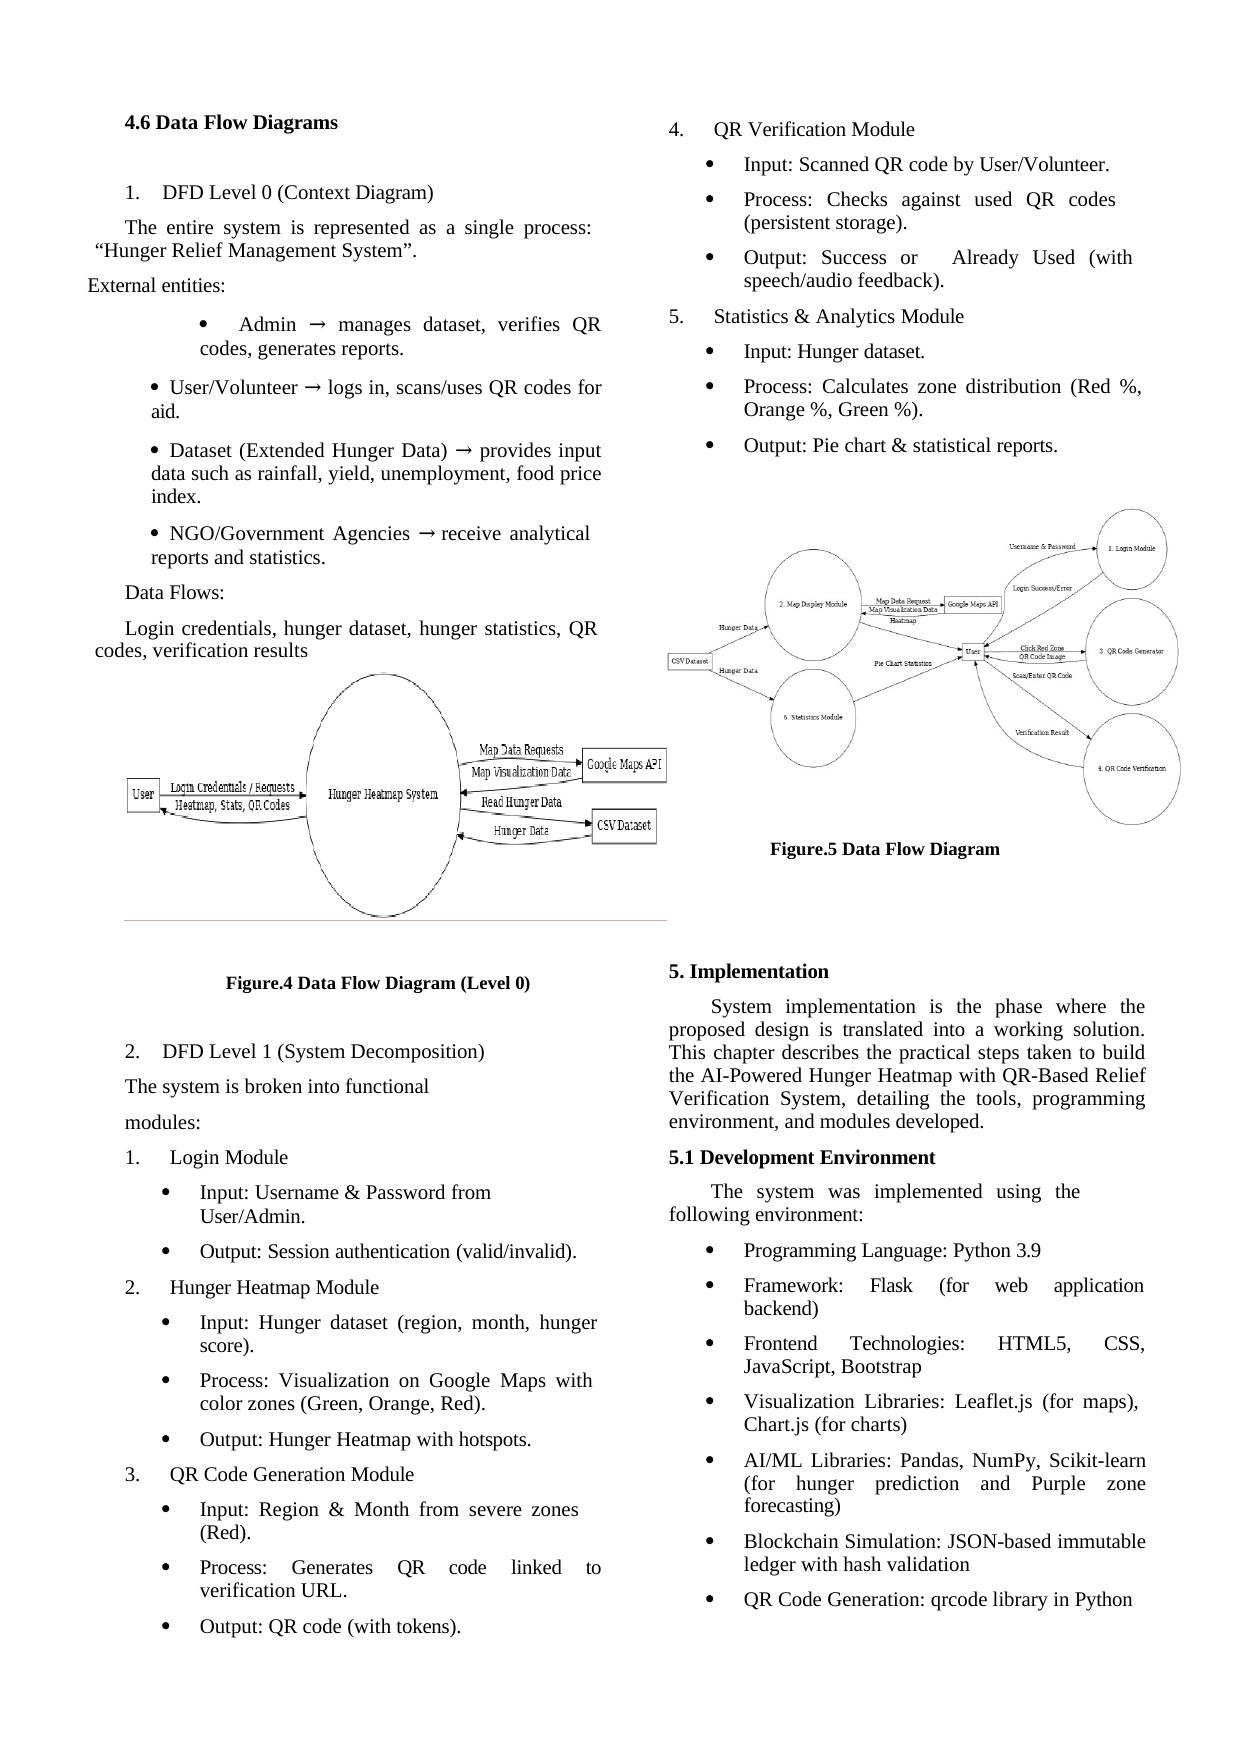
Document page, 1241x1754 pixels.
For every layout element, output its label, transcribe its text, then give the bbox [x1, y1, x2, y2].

list DFD Level 0 (Context Diagram) [124, 180, 602, 204]
list Input: Hunger dataset (region, month, hunger score). [162, 1311, 601, 1357]
list User/Volunteer → logs in, scans/uses QR codes for aid. [151, 373, 601, 423]
list Input: Scanned QR code by User/Volunteer. [706, 152, 1166, 176]
list Blockchain Simulation: JSON-based immutable ledger with hash validation [706, 1530, 1146, 1576]
subtitle Data Flow Diagrams [124, 109, 602, 134]
list Admin → manages dataset, verifies QR codes, generates reports. [199, 310, 602, 360]
list Process: Generates QR code linked to verification URL. [162, 1556, 601, 1602]
list Output: Success or Already Used (with speech/audio feedback). [706, 247, 1146, 292]
list Dataset (Extended Hunger Data) → provides input data such as rainfall, yield, unemployment, food price index. [151, 435, 601, 508]
text The entire system is represented as a single process: “Hunger Relief Management System”. [94, 216, 602, 262]
list AI/ML Libraries: Pandas, NumPy, Scikit-learn (for hunger prediction and Purple zone forecasting) [706, 1449, 1146, 1517]
list Process: Calculates zone distribution (Red %, Orange %, Green %). [706, 375, 1146, 421]
list Statistics & Analytics Module [668, 304, 1166, 328]
list QR Verification Module [668, 117, 1166, 141]
text Figure.4 Data Flow Diagram (Level 0) [226, 972, 601, 993]
text The system was implemented using the following environment: [669, 1181, 1166, 1226]
list Login Module [124, 1145, 601, 1169]
list QR Code Generation: qrcode library in Python [706, 1587, 1166, 1611]
list Input: Region & Month from severe zones (Red). [162, 1498, 601, 1544]
list Process: Checks against used QR codes (persistent storage). [706, 188, 1146, 234]
list Input: Hunger dataset. [706, 339, 1166, 363]
list Output: QR code (with tokens). [162, 1613, 601, 1638]
list Visualization Libraries: Leaflet.js (for maps), Chart.js (for charts) [706, 1391, 1146, 1436]
list QR Code Generation Module [124, 1462, 601, 1486]
picture [124, 508, 1181, 921]
list Output: Hunger Heatmap with hotspots. [162, 1427, 601, 1451]
list Framework: Flask (for web application backend) [706, 1274, 1146, 1320]
subtitle Development Environment [669, 1145, 1166, 1169]
list Input: Username & Password from User/Admin. [162, 1180, 601, 1228]
text External entities: [87, 273, 602, 297]
list Frontend Technologies: HTML5, CSS, JavaScript, Bootstrap [706, 1332, 1146, 1378]
list Output: Pie chart & statistical reports. [706, 433, 1166, 457]
list Output: Session authentication (valid/invalid). [162, 1239, 601, 1263]
list Process: Visualization on Google Maps with color zones (Green, Orange, Red). [162, 1369, 601, 1415]
text System implementation is the phase where the proposed design is translated into a working solution. This chapter describes the practical steps taken to build the AI-Powered Hunger Heatmap with QR-Based Relief Verification System, detailing the tools, programming environment, and modules developed. [669, 995, 1146, 1133]
list DFD Level 1 (System Decomposition) The system is broken into functional modules: [124, 1039, 506, 1134]
list Programming Language: Python 3.9 [706, 1238, 1166, 1262]
list Hunger Heatmap Module [124, 1275, 601, 1299]
subtitle Implementation [669, 959, 1166, 983]
